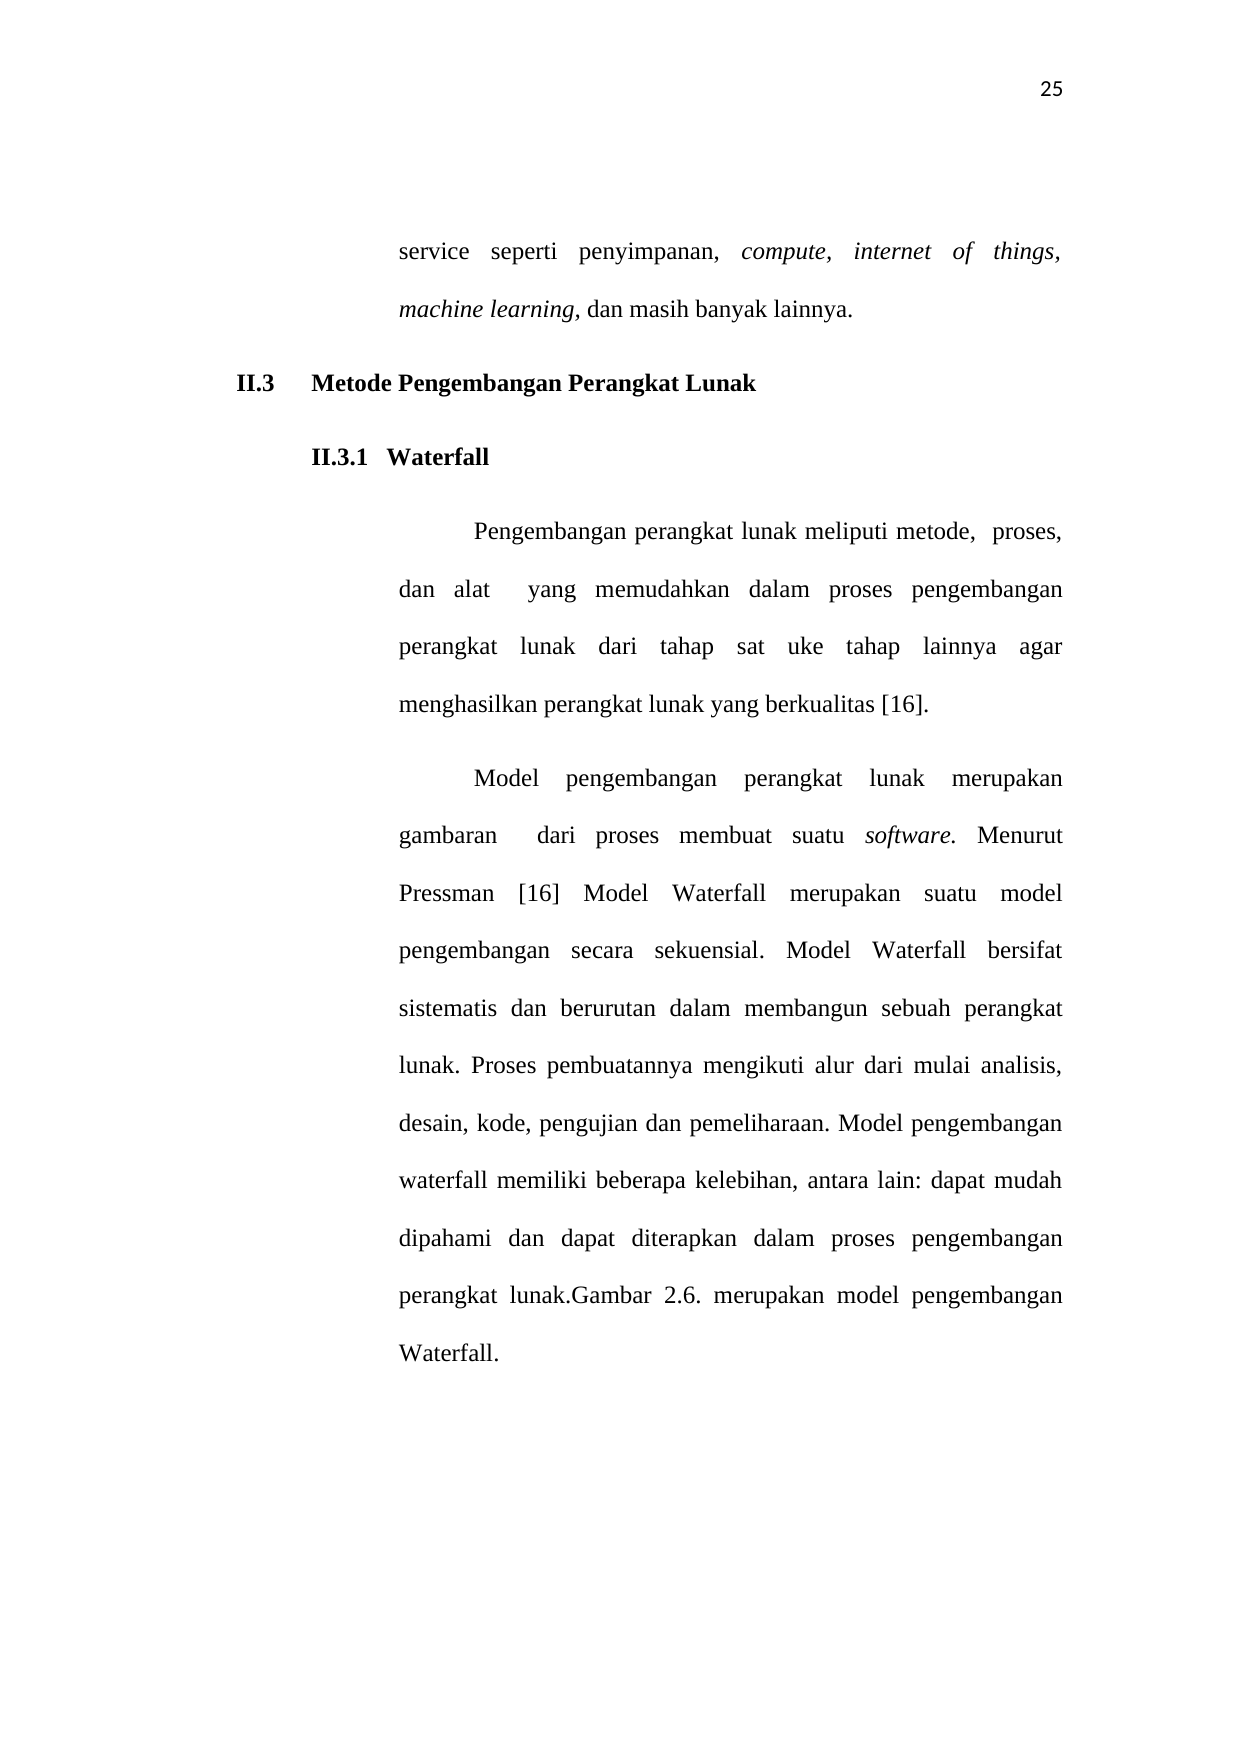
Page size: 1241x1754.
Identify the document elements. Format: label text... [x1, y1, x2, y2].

text Pengembangan perangkat lunak meliputi metode, proses, dan alat yang memudahkan dalam proses pengembangan perangkat lunak dari tahap sat uke tahap lainnya agar menghasilkan perangkat lunak yang berkualitas [16]. [399, 516, 1063, 717]
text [399, 236, 1063, 322]
subtitle Metode Pengembangan Perangkat Lunak [236, 368, 1063, 397]
text Model pengembangan perangkat lunak merupakan gambaran dari proses membuat suatu software. Menurut Pressman [16] Model Waterfall merupakan suatu model pengembangan secara sekuensial. Model Waterfall bersifat sistematis dan berurutan dalam membangun sebuah perangkat lunak. Proses pembuatannya mengikuti alur dari mulai analisis, desain, kode, pengujian dan pemeliharaan. Model pengembangan waterfall memiliki beberapa kelebihan, antara lain: dapat mudah dipahami dan dapat diterapkan dalam proses pengembangan perangkat lunak.Gambar 2.6. merupakan model pengembangan Waterfall. [399, 763, 1063, 1367]
subtitle Waterfall [311, 442, 1063, 471]
